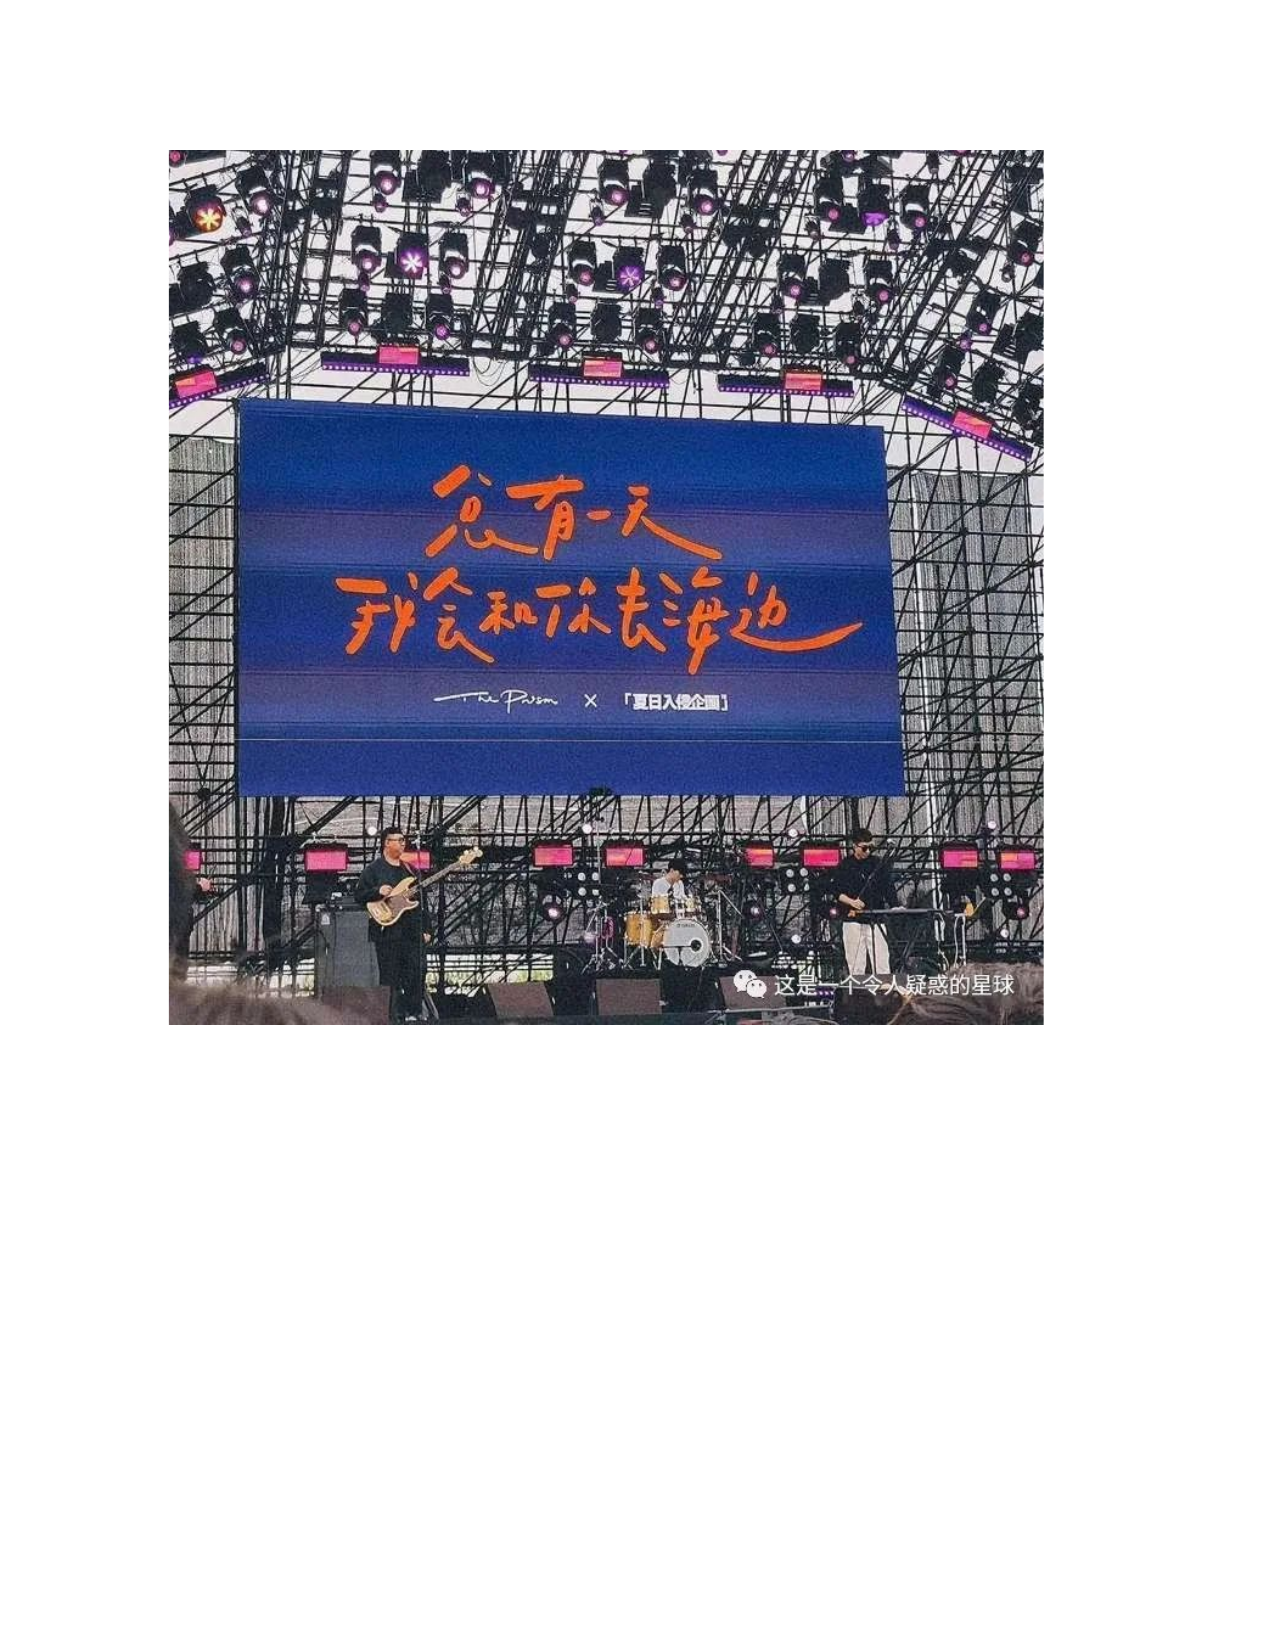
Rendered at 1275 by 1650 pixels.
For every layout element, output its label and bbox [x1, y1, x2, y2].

picture [168, 150, 1044, 1025]
